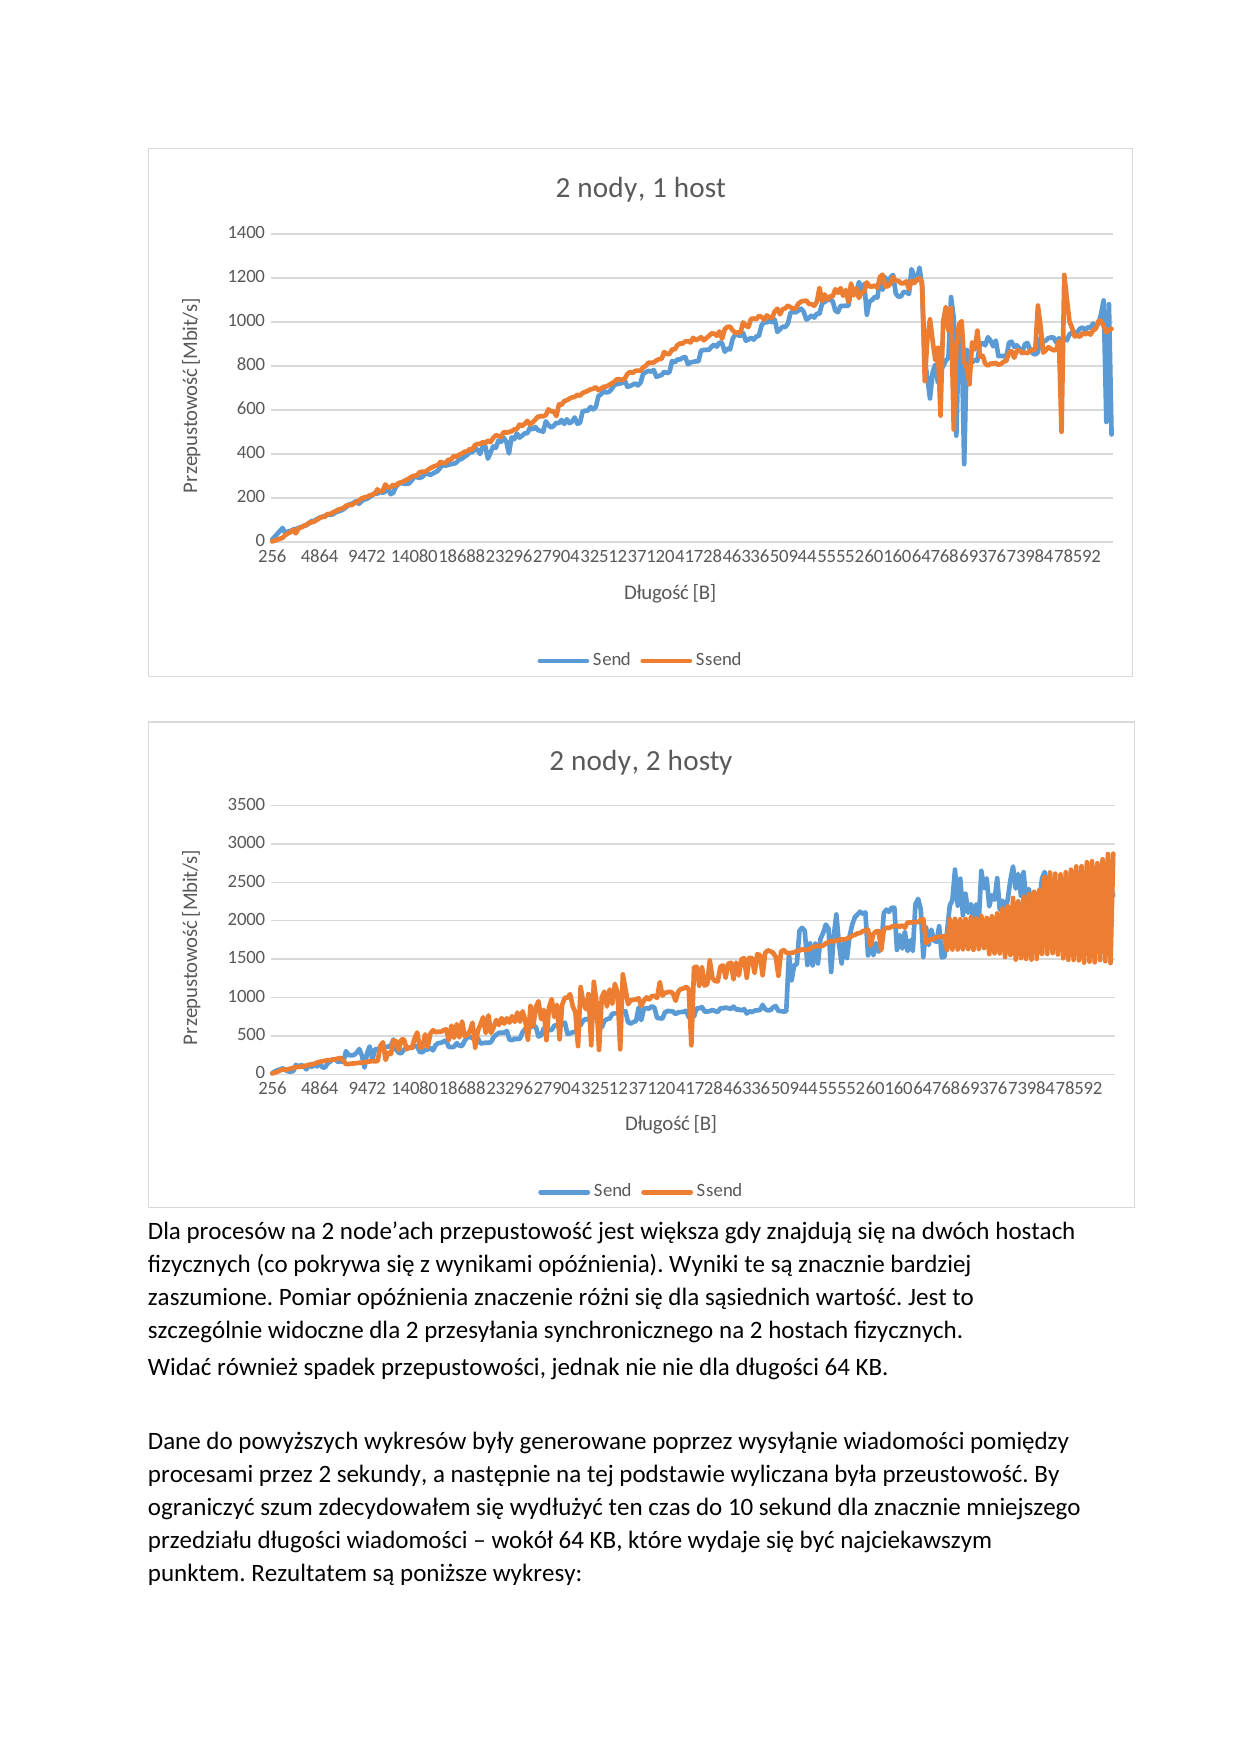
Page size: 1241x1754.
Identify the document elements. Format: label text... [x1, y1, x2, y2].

text Widać również spadek przepustowości, jednak nie nie dla długości 64 KB. [148, 1351, 1093, 1381]
text Dane do powyższych wykresów były generowane poprzez wysyłąnie wiadomości pomiędzy procesami przez 2 sekundy, a następnie na tej podstawie wyliczana była przeustowość. By ograniczyć szum zdecydowałem się wydłużyć ten czas do 10 sekund dla znacznie mniejszego przedziału długości wiadomości – wokół 64 KB, które wydaje się być najciekawszym punktem. Rezultatem są poniższe wykresy: [148, 1425, 1093, 1587]
text Dla procesów na 2 node’ach przepustowość jest większa gdy znajdują się na dwóch hostach fizycznych (co pokrywa się z wynikami opóźnienia). Wyniki te są znacznie bardziej zaszumione. Pomiar opóźnienia znaczenie różni się dla sąsiednich wartość. Jest to szczególnie widoczne dla 2 przesyłania synchronicznego na 2 hostach fizycznych. [148, 1215, 1093, 1344]
